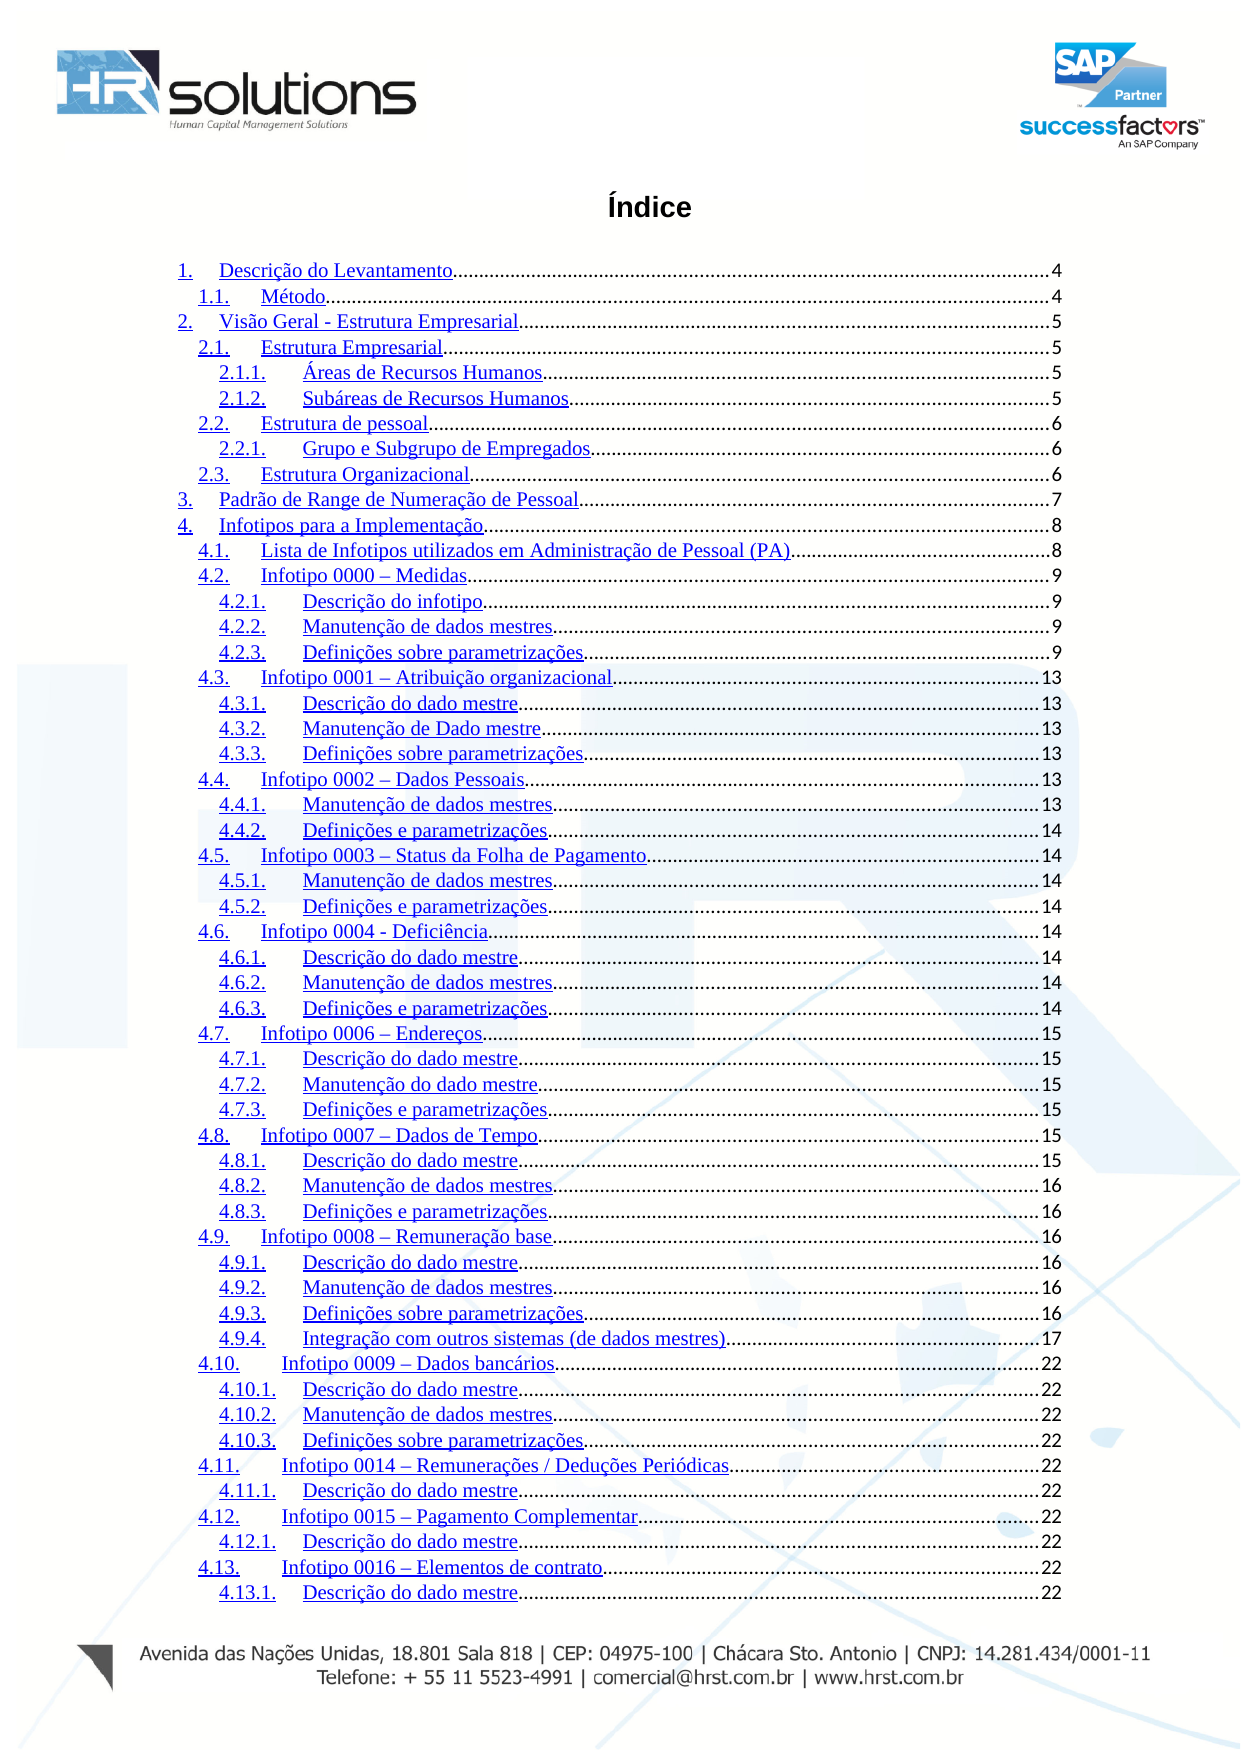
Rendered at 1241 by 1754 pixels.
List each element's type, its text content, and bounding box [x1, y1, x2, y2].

text 4.6.3. Definições e parametrizações 14 [219, 995, 1122, 1020]
text 4.6.2. Manutenção de dados mestres 14 [219, 969, 1122, 995]
text Índice [177, 191, 1122, 224]
text 4.2. Infotipo 0000 – Medidas 9 [198, 563, 1122, 588]
text 4.8.2. Manutenção de dados mestres 16 [219, 1173, 1122, 1198]
text 4.9.3. Definições sobre parametrizações 16 [219, 1300, 1122, 1325]
text 4.9.1. Descrição do dado mestre 16 [219, 1249, 1122, 1274]
text 4.4. Infotipo 0002 – Dados Pessoais 13 [198, 766, 1122, 791]
text 4.3.3. Definições sobre parametrizações 13 [219, 741, 1122, 766]
text 4.10.2. Manutenção de dados mestres 22 [219, 1401, 1122, 1427]
text 2.1. Estrutura Empresarial 5 [198, 334, 1122, 359]
text 4.3. Infotipo 0001 – Atribuição organizacional 13 [198, 664, 1122, 690]
text 4.6.1. Descrição do dado mestre 14 [219, 944, 1122, 969]
text 4.2.3. Definições sobre parametrizações 9 [219, 639, 1122, 664]
text 4.12.1. Descrição do dado mestre 22 [219, 1528, 1122, 1554]
text 4.8. Infotipo 0007 – Dados de Tempo 15 [198, 1122, 1122, 1147]
text 4.9. Infotipo 0008 – Remuneração base 16 [198, 1223, 1122, 1249]
text 2.2.1. Grupo e Subgrupo de Empregados 6 [219, 436, 1122, 461]
picture [16, 11, 1241, 1750]
text 2.1.1. Áreas de Recursos Humanos 5 [219, 359, 1122, 385]
text 4.2.2. Manutenção de dados mestres 9 [219, 613, 1122, 639]
text 4.12. Infotipo 0015 – Pagamento Complementar 22 [198, 1503, 1122, 1528]
text 4.11.1. Descrição do dado mestre 22 [219, 1478, 1122, 1503]
text 4.7.2. Manutenção do dado mestre 15 [219, 1071, 1122, 1096]
text 1.1. Método 4 [198, 283, 1122, 308]
text 3. Padrão de Range de Numeração de Pessoal 7 [177, 486, 1122, 512]
text 4.9.2. Manutenção de dados mestres 16 [219, 1274, 1122, 1300]
text 4.3.1. Descrição do dado mestre 13 [219, 690, 1122, 715]
text 4.13.1. Descrição do dado mestre 22 [219, 1579, 1122, 1605]
text 4.6. Infotipo 0004 - Deficiência 14 [198, 918, 1122, 944]
text 4.7.3. Definições e parametrizações 15 [219, 1096, 1122, 1122]
text 2.2. Estrutura de pessoal 6 [198, 410, 1122, 436]
text 4.11. Infotipo 0014 – Remunerações / Deduções Periódicas 22 [198, 1452, 1122, 1478]
text 4.7. Infotipo 0006 – Endereços 15 [198, 1020, 1122, 1046]
text 4.3.2. Manutenção de Dado mestre 13 [219, 715, 1122, 741]
text 4.7.1. Descrição do dado mestre 15 [219, 1046, 1122, 1071]
text 4.8.3. Definições e parametrizações 16 [219, 1198, 1122, 1223]
text 2.1.2. Subáreas de Recursos Humanos 5 [219, 385, 1122, 410]
text 4.5.2. Definições e parametrizações 14 [219, 893, 1122, 918]
text 4.2.1. Descrição do infotipo 9 [219, 588, 1122, 613]
text 4.4.1. Manutenção de dados mestres 13 [219, 791, 1122, 817]
text 1. Descrição do Levantamento 4 [177, 258, 1122, 283]
text 4.13. Infotipo 0016 – Elementos de contrato 22 [198, 1554, 1122, 1579]
text 4.10. Infotipo 0009 – Dados bancários 22 [198, 1351, 1122, 1376]
text 4.10.3. Definições sobre parametrizações 22 [219, 1427, 1122, 1452]
text 4.5. Infotipo 0003 – Status da Folha de Pagamento 14 [198, 842, 1122, 868]
text 4.4.2. Definições e parametrizações 14 [219, 817, 1122, 842]
text 4.1. Lista de Infotipos utilizados em Administração de Pessoal (PA) 8 [198, 537, 1122, 563]
text 4.9.4. Integração com outros sistemas (de dados mestres) 17 [219, 1325, 1122, 1351]
text 4. Infotipos para a Implementação 8 [177, 512, 1122, 537]
text 2. Visão Geral - Estrutura Empresarial 5 [177, 308, 1122, 334]
text 4.5.1. Manutenção de dados mestres 14 [219, 868, 1122, 893]
text 4.10.1. Descrição do dado mestre 22 [219, 1376, 1122, 1401]
text 4.8.1. Descrição do dado mestre 15 [219, 1147, 1122, 1173]
text 2.3. Estrutura Organizacional 6 [198, 461, 1122, 486]
